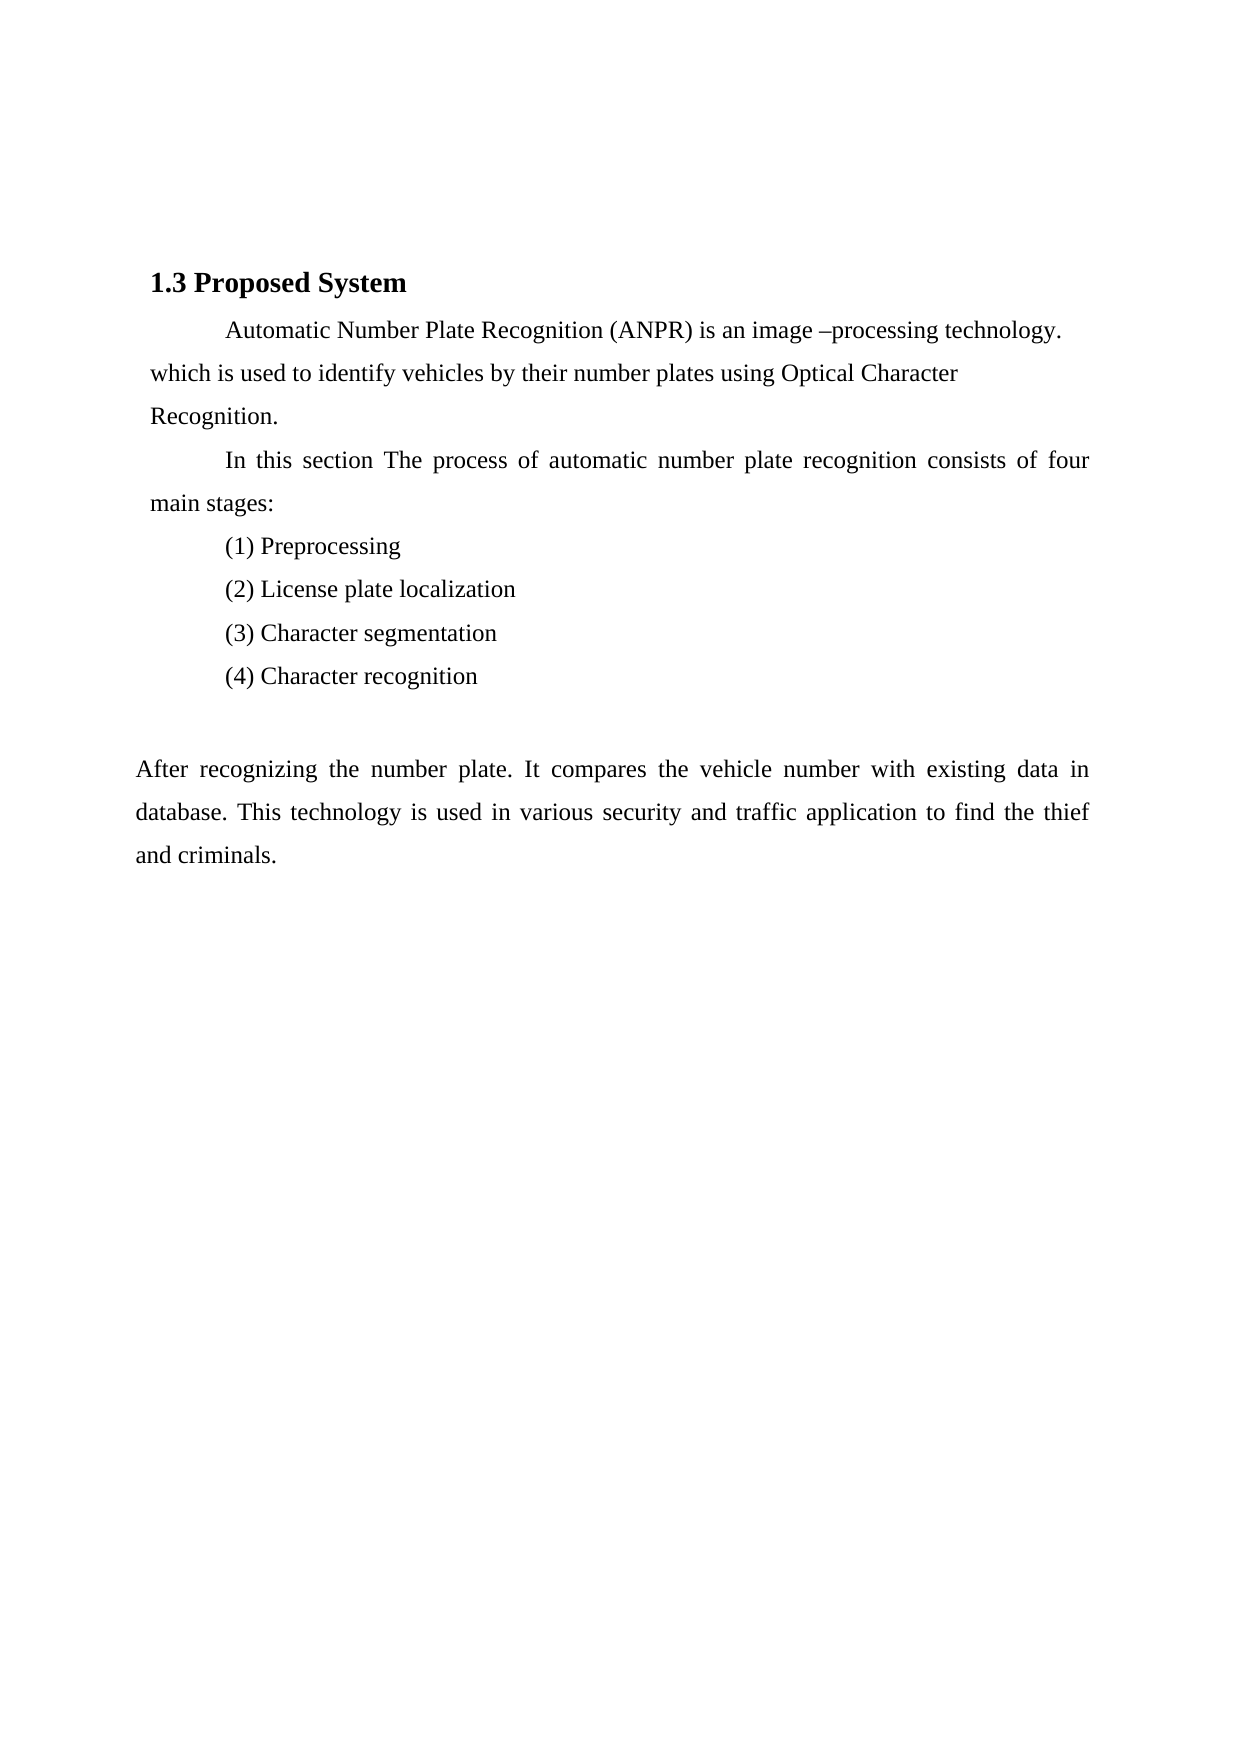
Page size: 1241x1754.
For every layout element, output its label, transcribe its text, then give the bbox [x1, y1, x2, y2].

text After recognizing the number plate. It compares the vehicle number with existing data in database. This technology is used in various security and traffic application to find the thief and criminals. [135, 754, 1090, 869]
text (3) Character segmentation [150, 618, 1090, 647]
text (1) Preprocessing [150, 531, 1090, 560]
text Automatic Number Plate Recognition (ANPR) is an image –processing technology. which is used to identify vehicles by their number plates using Optical Character Recognition. [150, 315, 1091, 430]
text (4) Character recognition [150, 661, 1090, 690]
subtitle Proposed System [150, 265, 1134, 299]
text In this section The process of automatic number plate recognition consists of four main stages: [150, 445, 1090, 517]
text (2) License plate localization [150, 574, 1090, 603]
